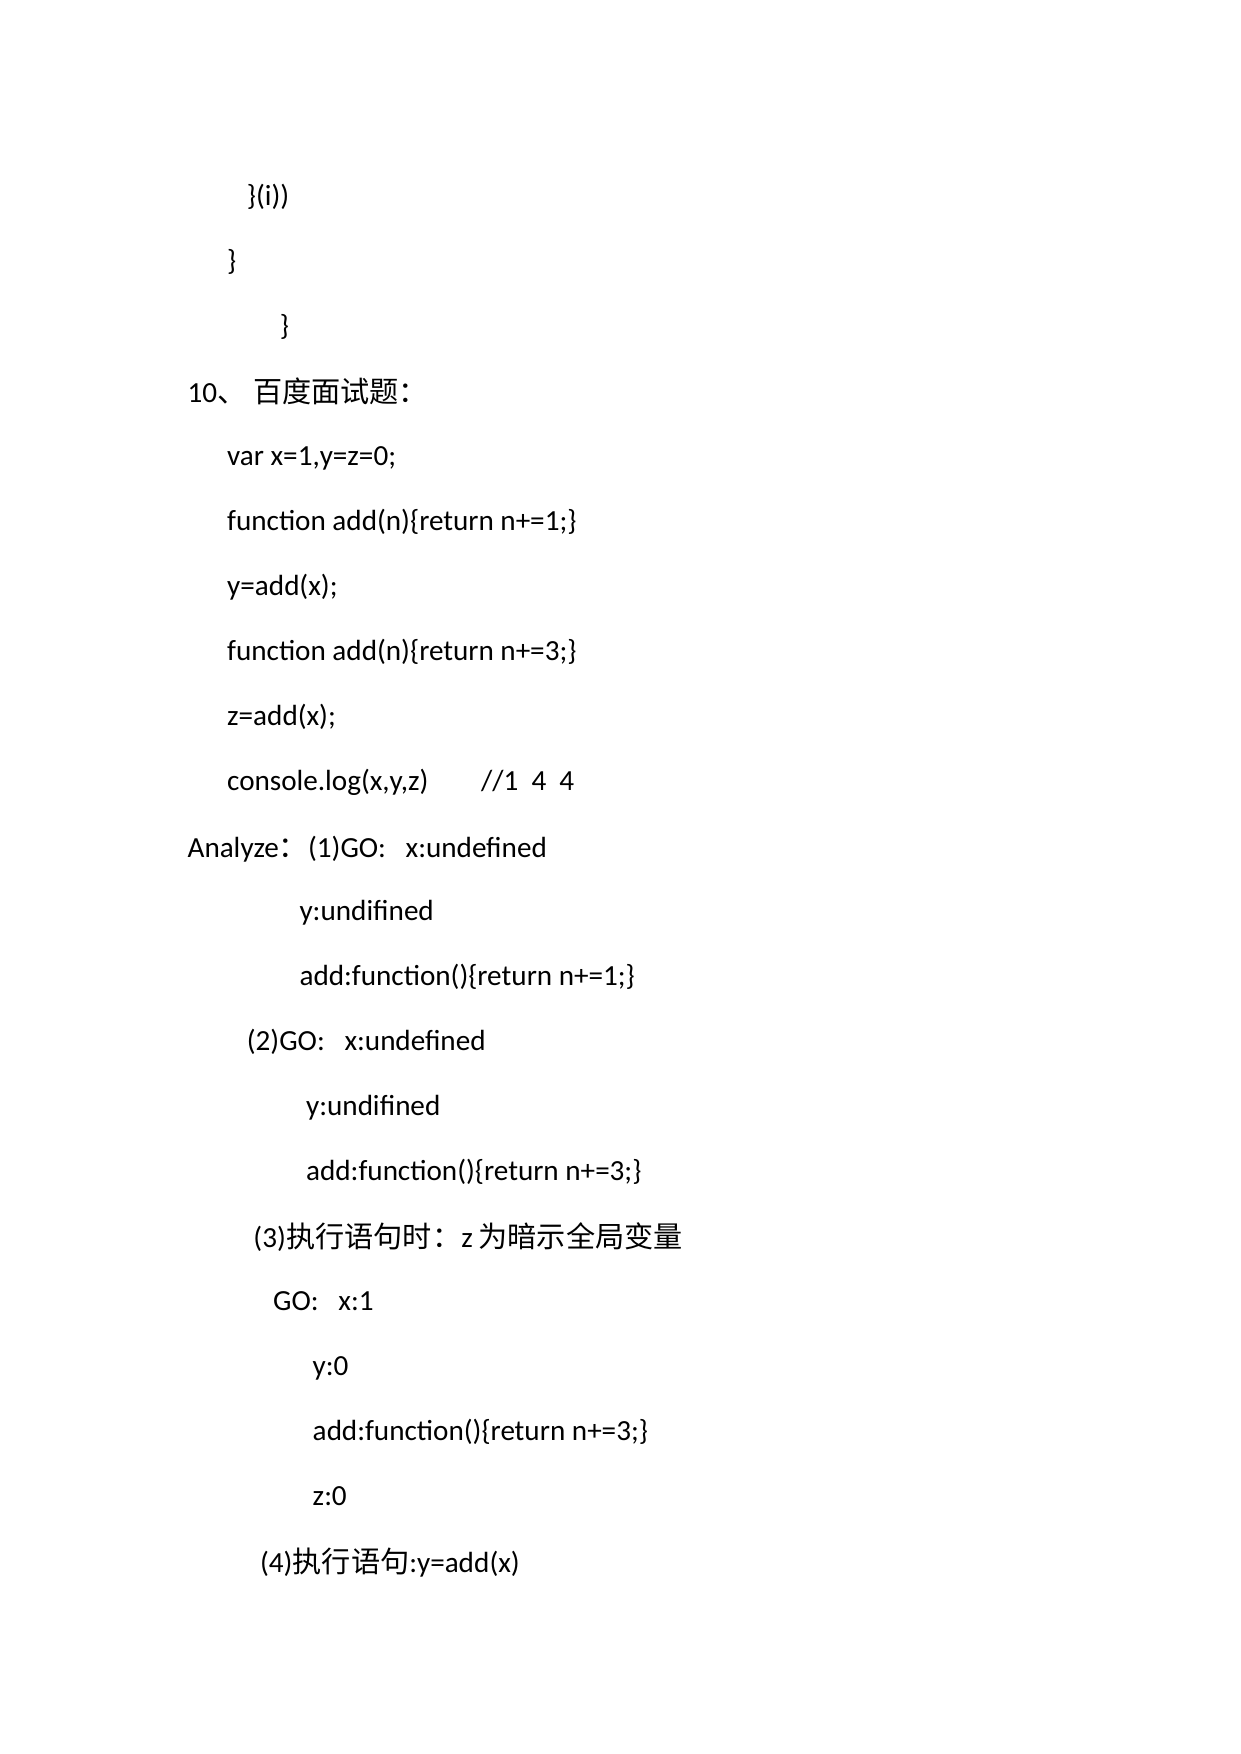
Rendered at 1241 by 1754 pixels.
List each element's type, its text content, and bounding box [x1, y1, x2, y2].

text Analyze：(1)GO: x:undefined [187, 812, 1053, 877]
text y:0 [187, 1332, 1053, 1397]
text add:function(){return n+=3;} [187, 1397, 1053, 1462]
text add:function(){return n+=1;} [187, 942, 1053, 1007]
text function add(n){return n+=1;} [187, 487, 1053, 552]
text function add(n){return n+=3;} [187, 617, 1053, 682]
text (2)GO: x:undefined [187, 1007, 1053, 1072]
text (4)执行语句:y=add(x) [187, 1527, 1053, 1592]
text y=add(x); [187, 552, 1053, 617]
list 百度面试题： [187, 357, 1053, 422]
text }(i)) [187, 162, 1053, 227]
text var x=1,y=z=0; [187, 422, 1053, 487]
text } } [187, 227, 1053, 357]
text z:0 [187, 1462, 1053, 1527]
text GO: x:1 [187, 1267, 1053, 1332]
text add:function(){return n+=3;} [187, 1137, 1053, 1202]
text y:undifined [187, 877, 1053, 942]
text console.log(x,y,z) //1 4 4 [187, 747, 1053, 812]
text (3)执行语句时：z为暗示全局变量 [187, 1202, 1053, 1267]
text y:undifined [187, 1072, 1053, 1137]
text z=add(x); [187, 682, 1053, 747]
